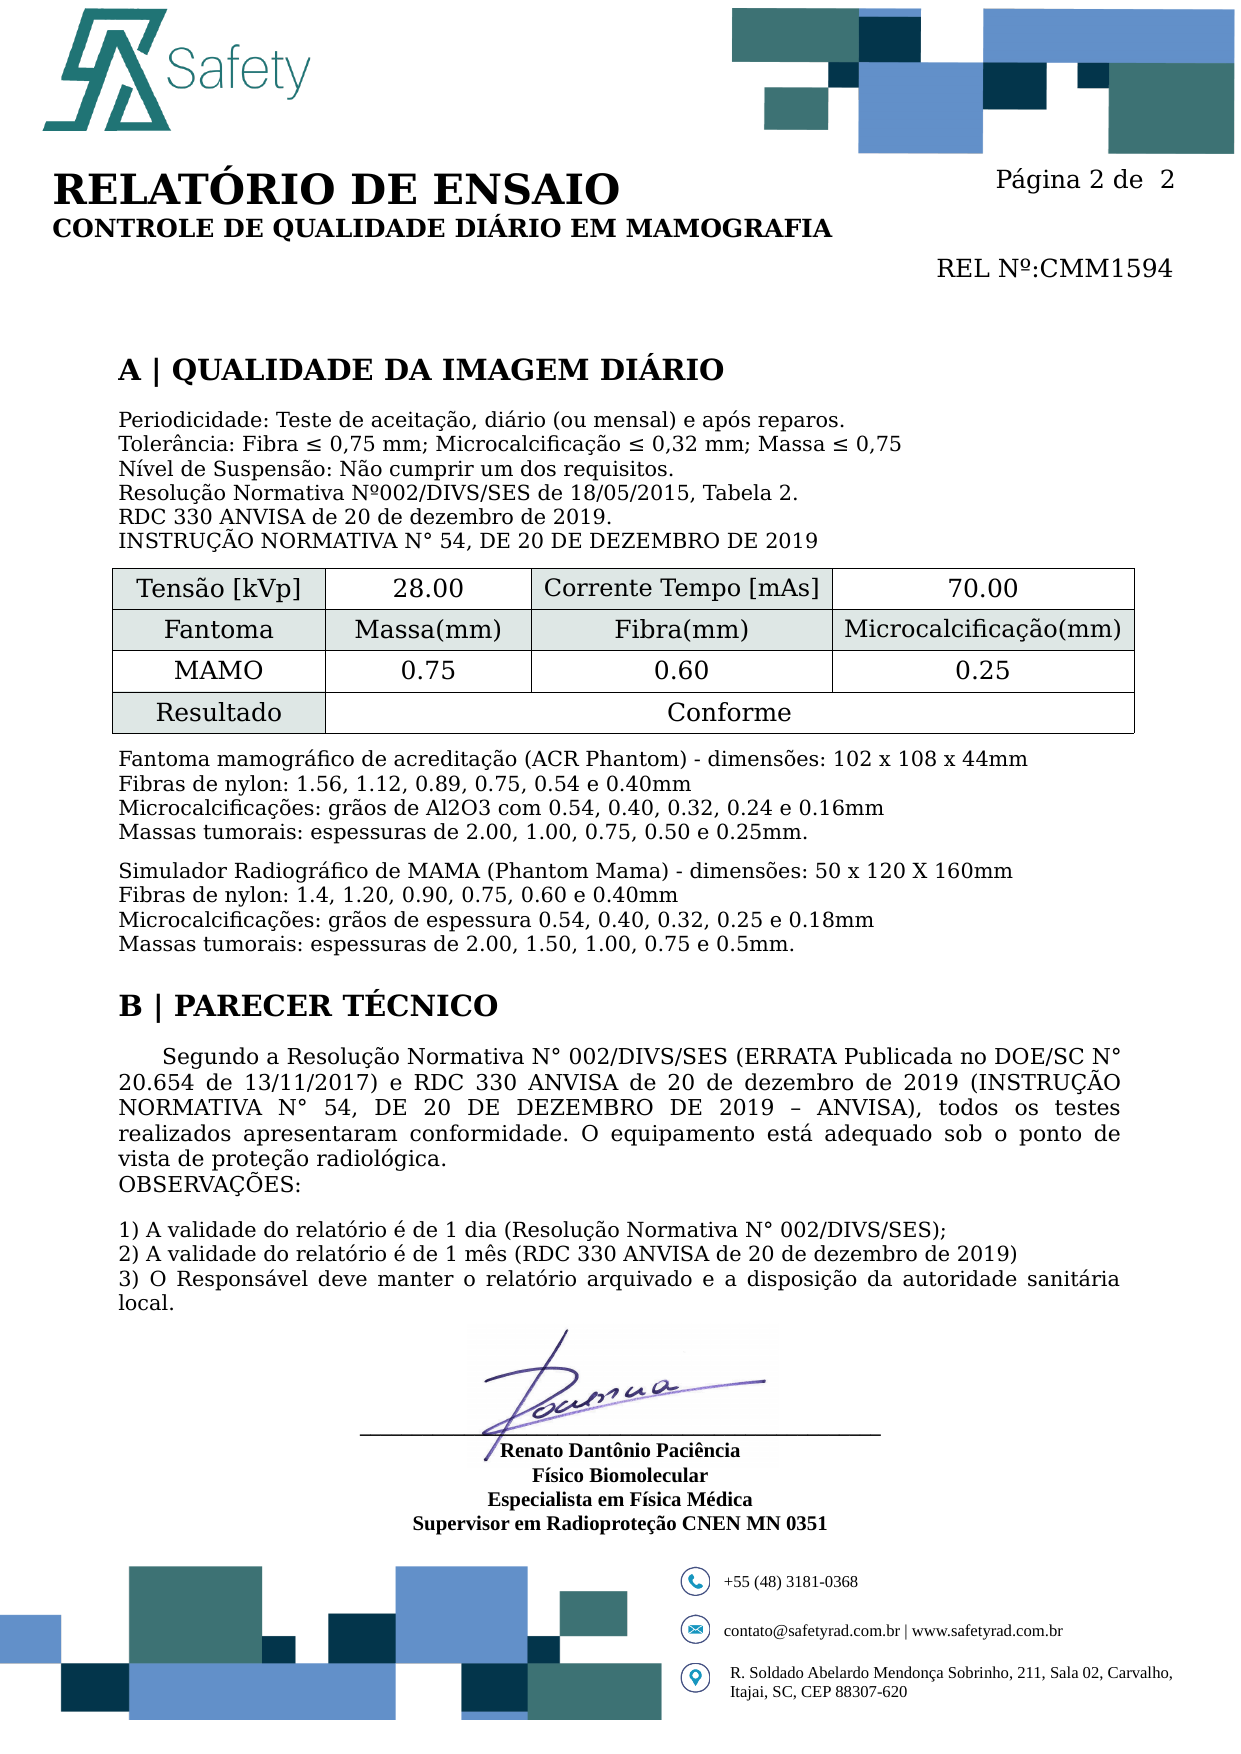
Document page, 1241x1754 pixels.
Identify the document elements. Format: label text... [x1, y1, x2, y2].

table_cell Fibra(mm) [532, 610, 832, 650]
text Massas tumorais: espessuras de 2.00, 1.50, 1.00, 0.75 e 0.5mm. [118, 932, 1122, 956]
text Especialista em Física Médica [118, 1487, 1122, 1511]
picture [467, 1323, 779, 1414]
text Microcalcificações: grãos de Al2O3 com 0.54, 0.40, 0.32, 0.24 e 0.16mm [118, 796, 1122, 820]
picture [0, 1566, 662, 1720]
picture [680, 1663, 710, 1693]
text Microcalcificações: grãos de espessura 0.54, 0.40, 0.32, 0.25 e 0.18mm [118, 908, 1122, 932]
picture [680, 1614, 710, 1644]
text Fibras de nylon: 1.4, 1.20, 0.90, 0.75, 0.60 e 0.40mm [118, 883, 1122, 908]
text 2) A validade do relatório é de 1 mês (RDC 330 ANVISA de 20 de dezembro de 2019) [118, 1242, 1122, 1267]
table_cell Massa(mm) [326, 610, 531, 650]
text Nível de Suspensão: Não cumprir um dos requisitos. [118, 457, 1122, 481]
text Segundo a Resolução Normativa N° 002/DIVS/SES (ERRATA Publicada no DOE/SC N° 20.654 de 13/11/2017) e RDC 330 ANVISA de 20 de dezembro de 2019 (INSTRUÇÃO NORMATIVA N° 54, DE 20 DE DEZEMBRO DE 2019 – ANVISA), todos os testes realizados apresentaram conformidade. O equipamento está adequado sob o ponto de vista de proteção radiológica. [118, 1044, 1122, 1172]
table_cell Microcalcificação(mm) [833, 610, 1134, 650]
text OBSERVAÇÕES: [118, 1172, 1122, 1197]
table_header 28.00 [326, 569, 531, 609]
table_header Corrente Tempo [mAs] [532, 569, 832, 609]
text Supervisor em Radioproteção CNEN MN 0351 [118, 1511, 1122, 1535]
text 1) A validade do relatório é de 1 dia (Resolução Normativa N° 002/DIVS/SES); [118, 1218, 1122, 1242]
table_cell 0.75 [326, 651, 531, 691]
text RDC 330 ANVISA de 20 de dezembro de 2019. [118, 505, 1122, 529]
table_cell Fantoma [113, 610, 325, 650]
picture [680, 1566, 710, 1596]
text Massas tumorais: espessuras de 2.00, 1.00, 0.75, 0.50 e 0.25mm. [118, 820, 1122, 844]
text Fibras de nylon: 1.56, 1.12, 0.89, 0.75, 0.54 e 0.40mm [118, 772, 1122, 796]
table_cell 0.60 [532, 651, 832, 691]
text Periodicidade: Teste de aceitação, diário (ou mensal) e após reparos. [118, 408, 1122, 432]
table_cell Conforme [326, 693, 1134, 733]
text 3) O Responsável deve manter o relatório arquivado e a disposição da autoridade sanitária local. [118, 1267, 1122, 1315]
text A | QUALIDADE DA IMAGEM DIÁRIO [118, 353, 1122, 387]
text Simulador Radiográfico de MAMA (Phantom Mama) - dimensões: 50 x 120 X 160mm [118, 859, 1122, 883]
text Físico Biomolecular [118, 1462, 1122, 1487]
table_cell 0.25 [833, 651, 1134, 691]
table_header 70.00 [833, 569, 1134, 609]
table_cell MAMO [113, 651, 325, 691]
text Fantoma mamográfico de acreditação (ACR Phantom) - dimensões: 102 x 108 x 44mm [118, 747, 1122, 772]
text __________________________________________________ [118, 1414, 1122, 1438]
picture [42, 8, 311, 131]
text INSTRUÇÃO NORMATIVA N° 54, DE 20 DE DEZEMBRO DE 2019 [118, 529, 1122, 554]
picture [731, 8, 1235, 154]
text B | PARECER TÉCNICO [118, 989, 1122, 1023]
text Tolerância: Fibra ≤ 0,75 mm; Microcalcificação ≤ 0,32 mm; Massa ≤ 0,75 [118, 432, 1122, 457]
table_header Tensão [kVp] [113, 569, 325, 609]
text Resolução Normativa Nº002/DIVS/SES de 18/05/2015, Tabela 2. [118, 481, 1122, 505]
text Renato Dantônio Paciência [118, 1438, 1122, 1462]
table_cell Resultado [113, 693, 325, 733]
